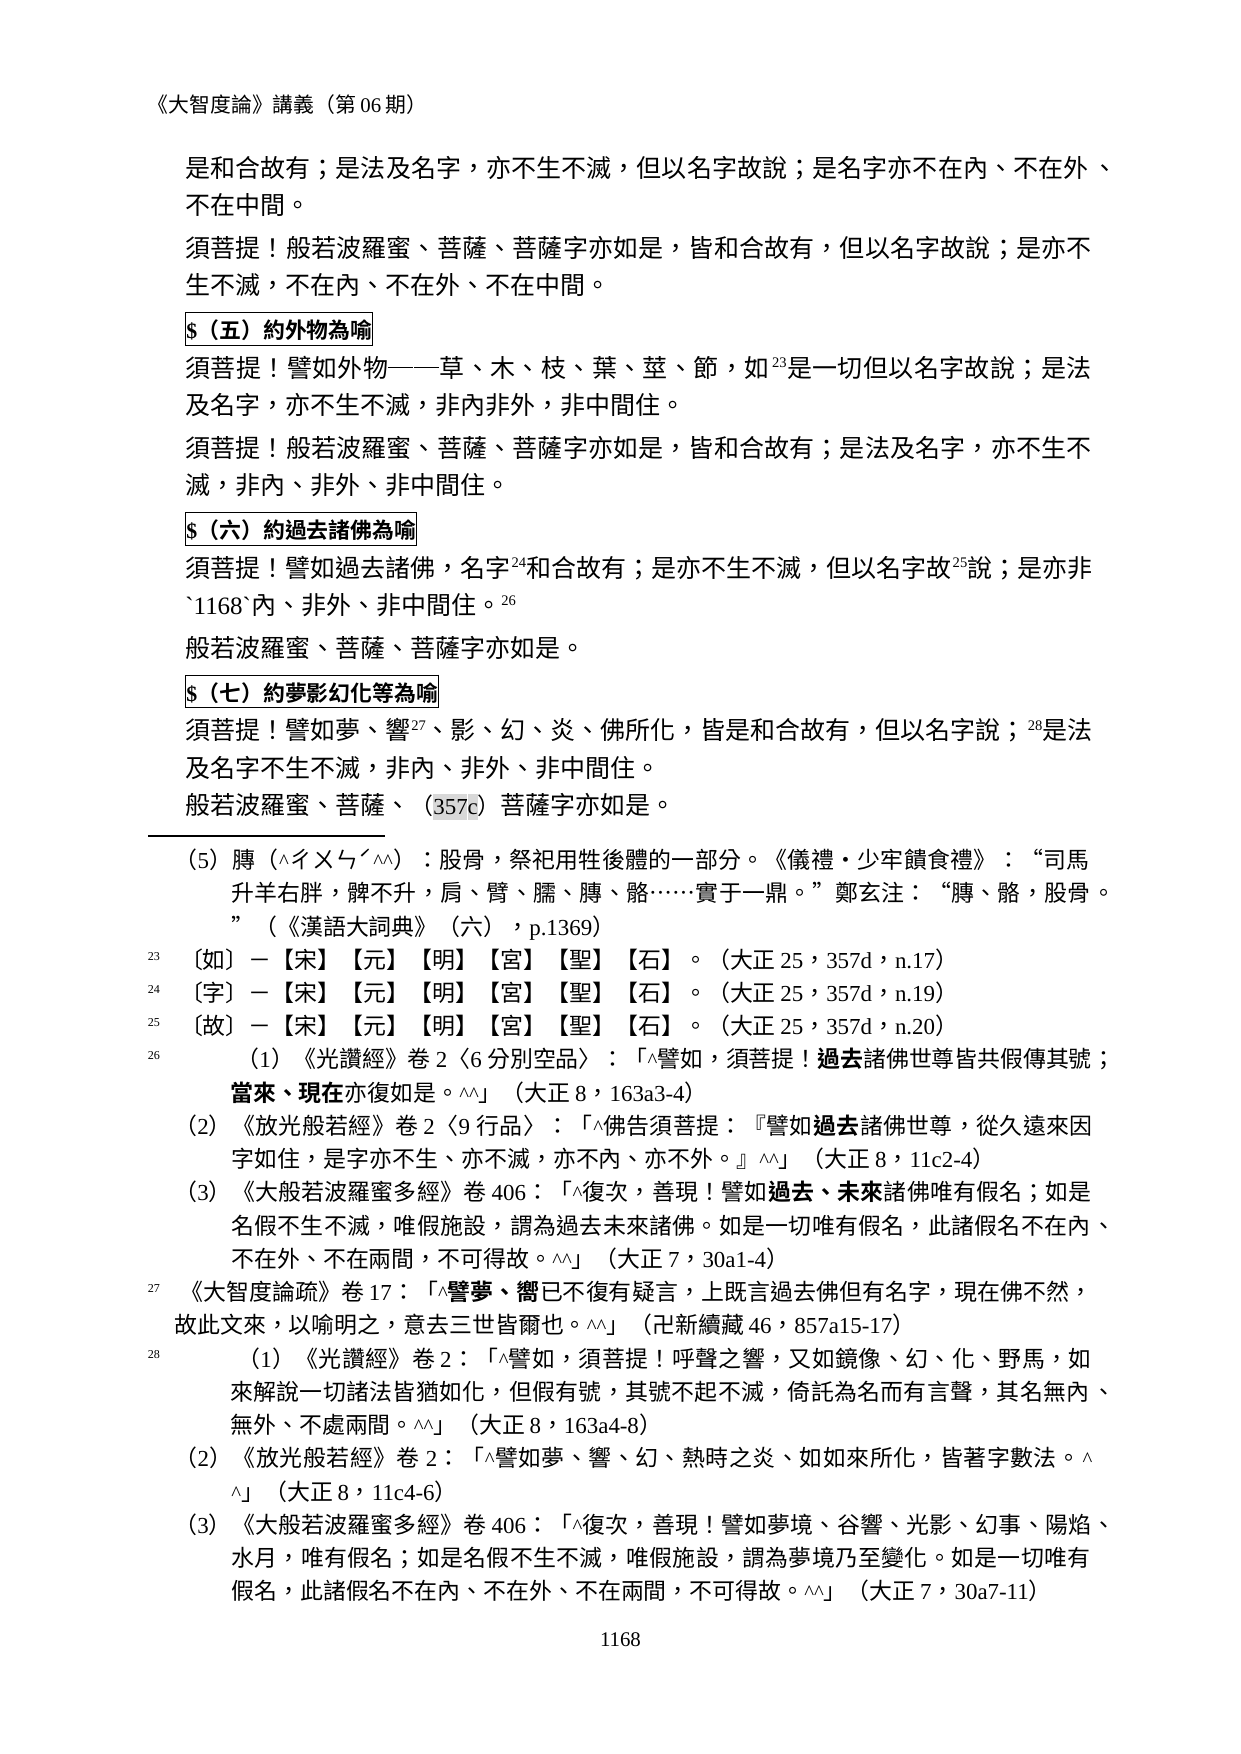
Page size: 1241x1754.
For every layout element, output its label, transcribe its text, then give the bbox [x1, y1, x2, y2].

text 須菩提！般若波羅蜜、菩薩、菩薩字亦如是，皆和合故有，但以名字故說；是亦不生不滅，不在內、不在外、不在中間。 [185, 228, 1092, 303]
text 須菩提！譬如過去諸佛，名字和合故有；是亦不生不滅，但以名字故說；是亦非`1168`內、非外、非中間住。 [185, 548, 1092, 623]
text $（五）約外物為喻 [185, 310, 1092, 348]
text 須菩提！譬如外物──草、木、枝、葉、莖、節，如是一切但以名字故說；是法及名字，亦不生不滅，非內非外，非中間住。 [185, 348, 1092, 423]
text 須菩提！譬如夢、響、影、幻、炎、佛所化，皆是和合故有，但以名字說；是法及名字不生不滅，非內、非外、非中間住。 [185, 710, 1092, 785]
text $（七）約夢影幻化等為喻 [185, 673, 1092, 710]
text $（六）約過去諸佛為喻 [185, 510, 1092, 548]
text 須菩提！般若波羅蜜、菩薩、菩薩字亦如是，皆和合故有；是法及名字，亦不生不滅，非內、非外、非中間住。 [185, 428, 1092, 503]
text 須菩提！譬如內身，名為頭，但有名字，項、肩、臂、脊、肋、髀、𨄔、脚，是和合故有；是法及名字，亦不生不滅，但以名字故說；是名字亦不在內、不在外、不在中間。 [185, 148, 1092, 223]
text 般若波羅蜜、菩薩、（）菩薩字亦如是。 [185, 785, 1092, 823]
text 般若波羅蜜、菩薩、菩薩字亦如是。 [185, 628, 1092, 665]
